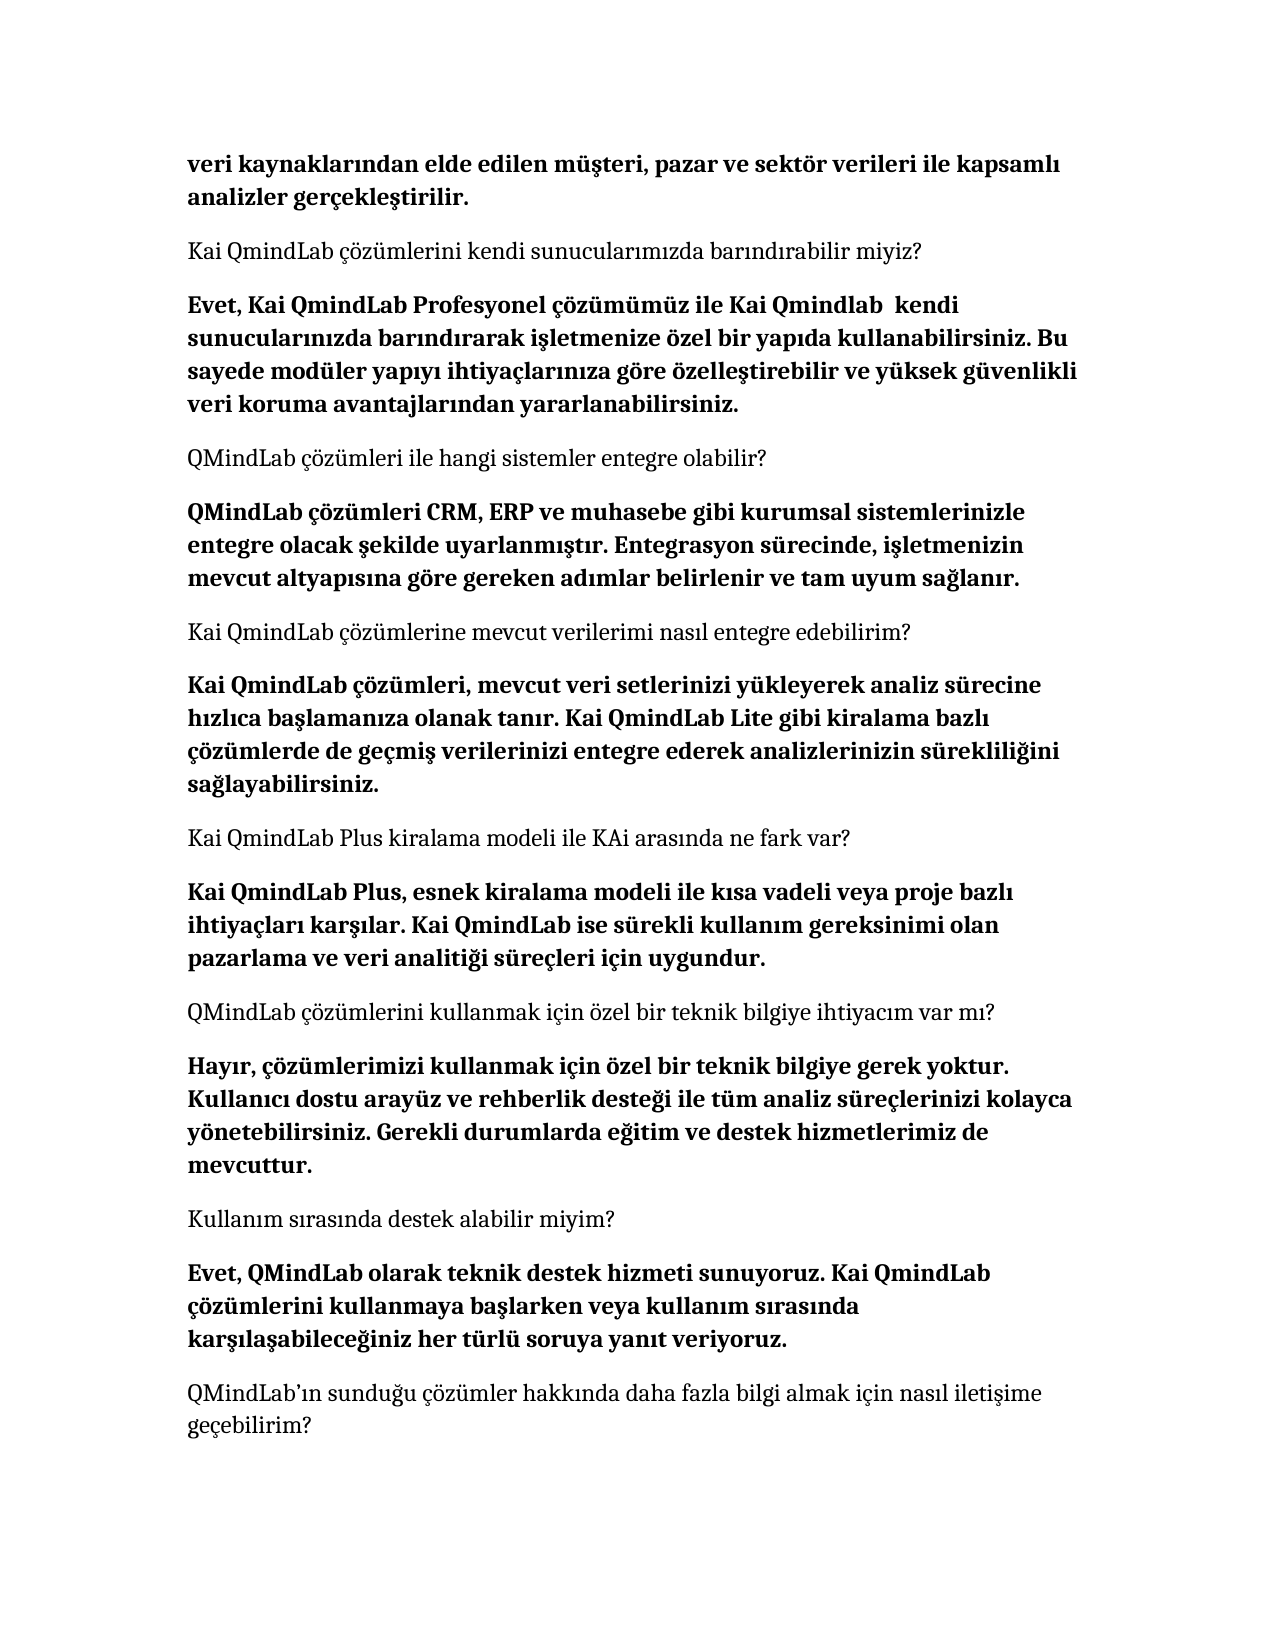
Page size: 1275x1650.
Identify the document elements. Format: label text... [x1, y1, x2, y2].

text Kai QmindLab çözümleri, mevcut veri setlerinizi yükleyerek analiz sürecine hızlıca başlamanıza olanak tanır. Kai QmindLab Lite gibi kiralama bazlı çözümlerde de geçmiş verilerinizi entegre ederek analizlerinizin sürekliliğini sağlayabilirsiniz. [187, 671, 1087, 799]
text Kai QmindLab çözümlerine mevcut verilerimi nasıl entegre edebilirim? [187, 617, 1087, 646]
text QMindLab çözümleri CRM, ERP ve muhasebe gibi kurumsal sistemlerinizle entegre olacak şekilde uyarlanmıştır. Entegrasyon sürecinde, işletmenizin mevcut altyapısına göre gereken adımlar belirlenir ve tam uyum sağlanır. [187, 497, 1087, 592]
text Kai QmindLab Plus, esnek kiralama modeli ile kısa vadeli veya proje bazlı ihtiyaçları karşılar. Kai QmindLab ise sürekli kullanım gereksinimi olan pazarlama ve veri analitiği süreçleri için uygundur. [187, 878, 1087, 973]
text QMindLab çözümleri ile hangi sistemler entegre olabilir? [187, 444, 1087, 472]
text Hayır, çözümlerimizi kullanmak için özel bir teknik bilgiye gerek yoktur. Kullanıcı dostu arayüz ve rehberlik desteği ile tüm analiz süreçlerinizi kolayca yönetebilirsiniz. Gerekli durumlarda eğitim ve destek hizmetlerimiz de mevcuttur. [187, 1052, 1087, 1179]
text Kullanım sırasında destek alabilir miyim? [187, 1205, 1087, 1233]
text QMindLab çözümlerini kullanmak için özel bir teknik bilgiye ihtiyacım var mı? [187, 998, 1087, 1027]
text Evet, QMindLab olarak teknik destek hizmeti sunuyoruz. Kai QmindLab çözümlerini kullanmaya başlarken veya kullanım sırasında karşılaşabileceğiniz her türlü soruya yanıt veriyoruz. [187, 1258, 1087, 1353]
text Evet, Kai QmindLab Profesyonel çözümümüz ile Kai Qmindlab kendi sunucularınızda barındırarak işletmenize özel bir yapıda kullanabilirsiniz. Bu sayede modüler yapıyı ihtiyaçlarınıza göre özelleştirebilir ve yüksek güvenlikli veri koruma avantajlarından yararlanabilirsiniz. [187, 291, 1087, 418]
text Kai QmindLab çözümlerini kendi sunucularımızda barındırabilir miyiz? [187, 237, 1087, 266]
text QMindLab’ın sunduğu çözümler hakkında daha fazla bilgi almak için nasıl iletişime geçebilirim? [187, 1378, 1087, 1440]
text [187, 150, 1087, 212]
text Kai QmindLab Plus kiralama modeli ile KAi arasında ne fark var? [187, 824, 1087, 853]
